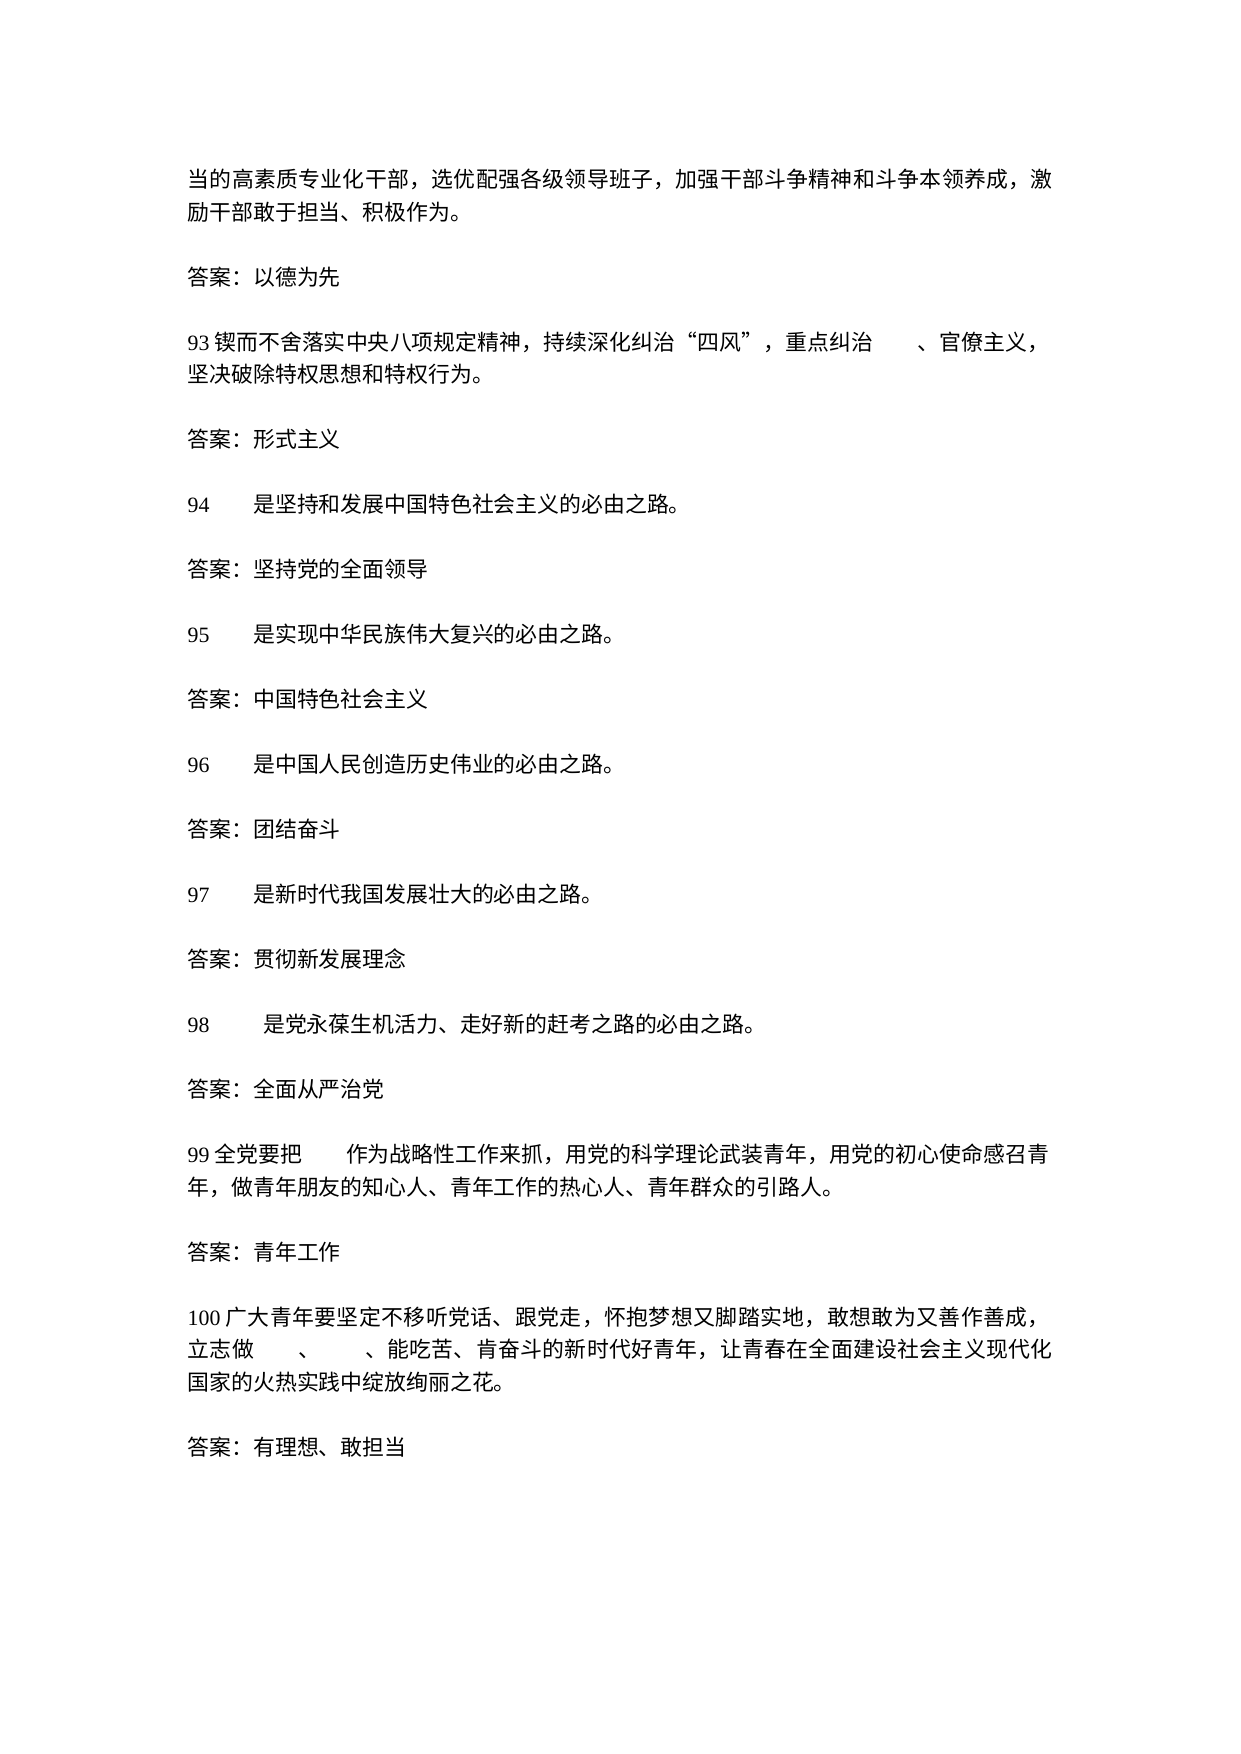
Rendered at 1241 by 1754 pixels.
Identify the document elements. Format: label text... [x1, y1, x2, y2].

text 93锲而不舍落实中央八项规定精神，持续深化纠治“四风”，重点纠治 、官僚主义，坚决破除特权思想和特权行为。 [187, 324, 1053, 389]
text 答案：有理想、敢担当 [187, 1429, 1053, 1462]
text 答案：坚持党的全面领导 [187, 552, 1053, 584]
text 答案：团结奋斗 [187, 812, 1053, 844]
text 97 是新时代我国发展壮大的必由之路。 [187, 877, 1053, 909]
text 答案：贯彻新发展理念 [187, 942, 1053, 974]
text 答案：青年工作 [187, 1234, 1053, 1267]
text 96 是中国人民创造历史伟业的必由之路。 [187, 747, 1053, 779]
text 答案：以德为先 [187, 259, 1053, 292]
text 答案：形式主义 [187, 422, 1053, 454]
text 95 是实现中华民族伟大复兴的必由之路。 [187, 617, 1053, 649]
text 答案：全面从严治党 [187, 1072, 1053, 1104]
text 99全党要把 作为战略性工作来抓，用党的科学理论武装青年，用党的初心使命感召青年，做青年朋友的知心人、青年工作的热心人、青年群众的引路人。 [187, 1137, 1053, 1202]
text 答案：中国特色社会主义 [187, 682, 1053, 714]
text 94 是坚持和发展中国特色社会主义的必由之路。 [187, 487, 1053, 519]
text 100广大青年要坚定不移听党话、跟党走，怀抱梦想又脚踏实地，敢想敢为又善作善成，立志做 、 、能吃苦、肯奋斗的新时代好青年，让青春在全面建设社会主义现代化国家的火热实践中绽放绚丽之花。 [187, 1299, 1053, 1397]
text 98 是党永葆生机活力、走好新的赶考之路的必由之路。 [187, 1007, 1053, 1039]
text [187, 162, 1053, 227]
